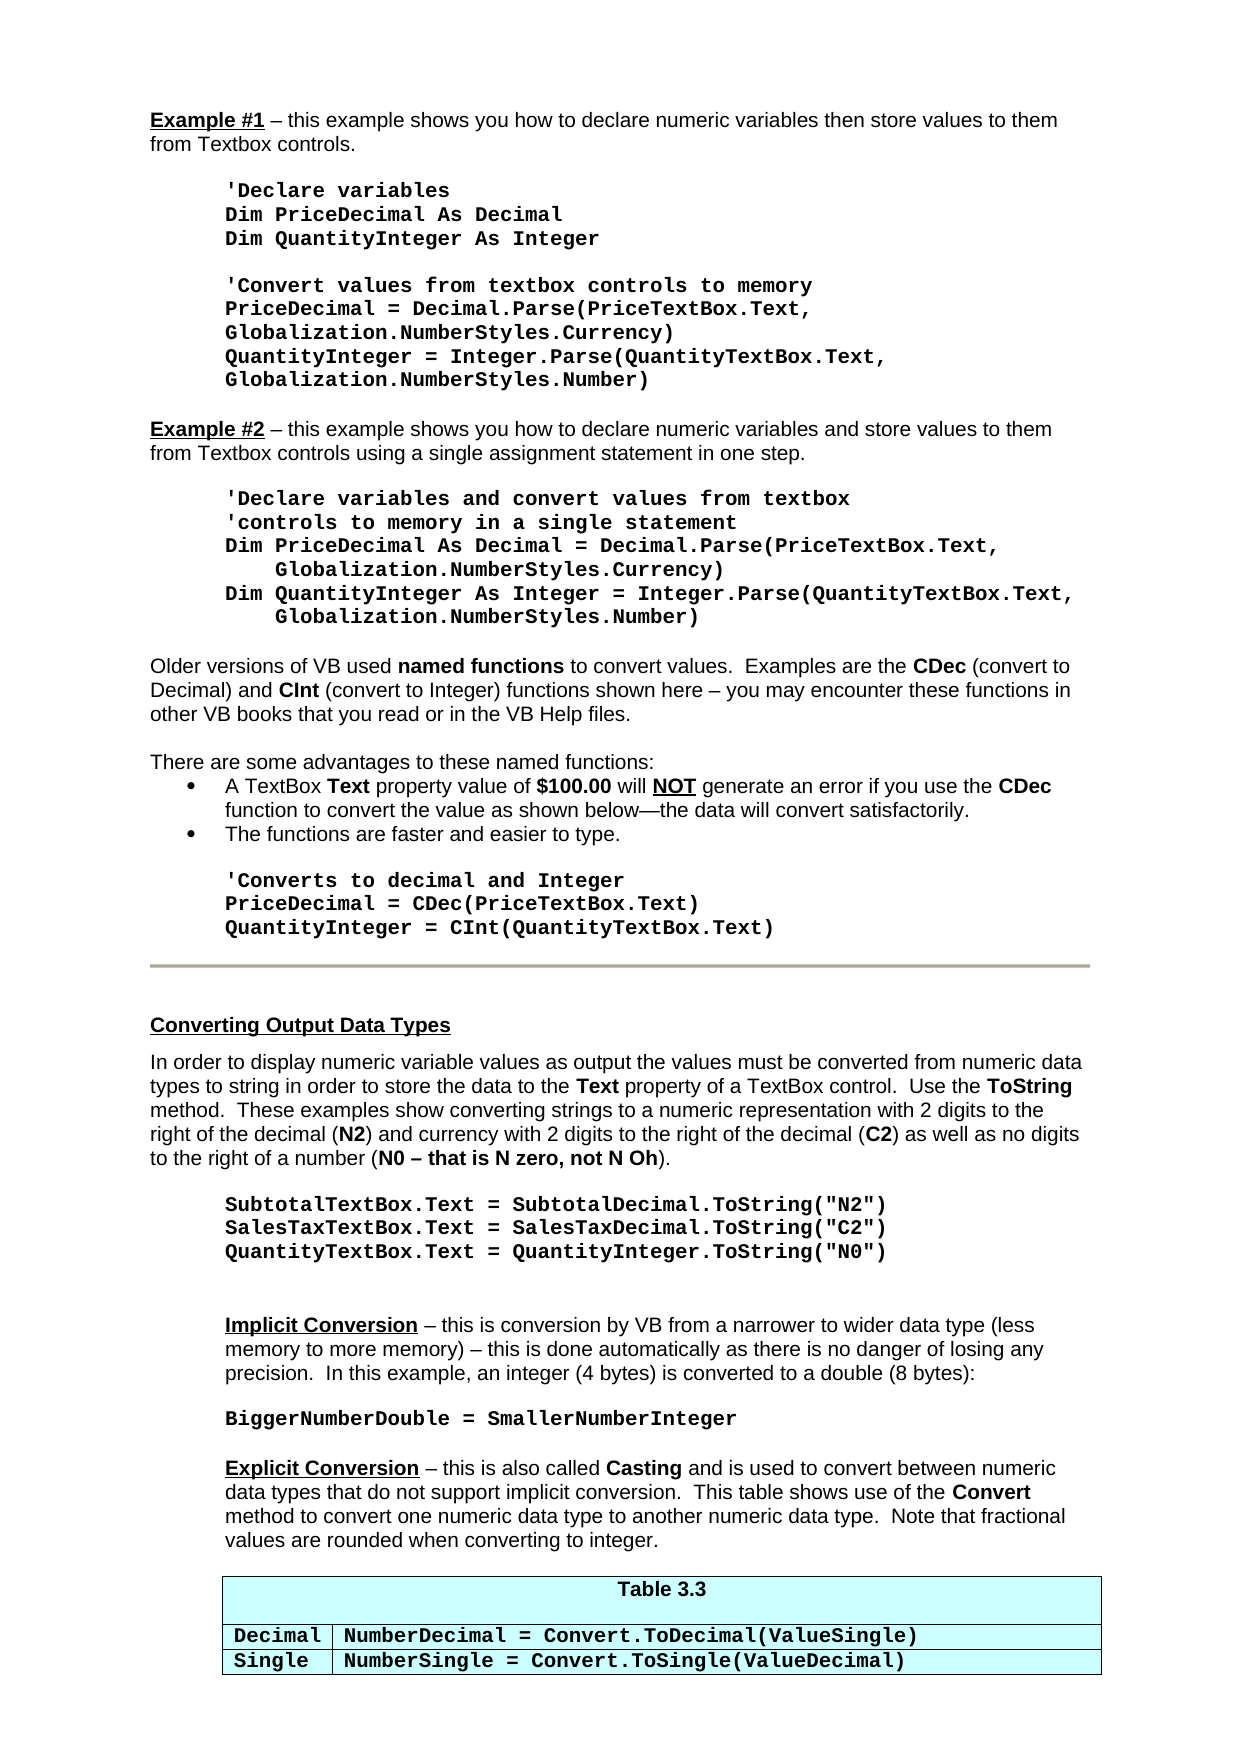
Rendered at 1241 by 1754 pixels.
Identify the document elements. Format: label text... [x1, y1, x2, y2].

text There are some advantages to these named functions: [150, 749, 1090, 773]
table_cell NumberSingle = Convert.ToSingle(ValueDecimal) [333, 1650, 1101, 1674]
text Converting Output Data Types [150, 1013, 1090, 1037]
text Dim QuantityInteger As Integer = Integer.Parse(QuantityTextBox.Text, [225, 583, 1090, 606]
text SubtotalTextBox.Text = SubtotalDecimal.ToString("N2") [225, 1193, 1090, 1217]
table_cell NumberDecimal = Convert.ToDecimal(ValueSingle) [333, 1625, 1101, 1649]
text 'Converts to decimal and Integer [225, 869, 1090, 893]
text SalesTaxTextBox.Text = SalesTaxDecimal.ToString("C2") [225, 1217, 1090, 1241]
text Older versions of VB used named functions to convert values. Examples are the CDec (convert to Decimal) and CInt (convert to Integer) functions shown here – you may encounter these functions in other VB books that you read or in the VB Help files. [150, 654, 1090, 726]
text Dim PriceDecimal As Decimal = Decimal.Parse(PriceTextBox.Text, [225, 536, 1090, 559]
list The functions are faster and easier to type. [187, 822, 1090, 846]
text PriceDecimal = CDec(PriceTextBox.Text) [225, 893, 1090, 917]
text Example #1 – this example shows you how to declare numeric variables then store values to them from Textbox controls. [150, 108, 1090, 156]
table_cell Decimal [223, 1625, 332, 1649]
text In order to display numeric variable values as output the values must be converted from numeric data types to string in order to store the data to the Text property of a TextBox control. Use the ToString method. These examples show converting strings to a numeric representation with 2 digits to the right of the decimal (N2) and currency with 2 digits to the right of the decimal (C2) as well as no digits to the right of a number (N0 – that is N zero, not N Oh). [150, 1050, 1090, 1169]
text Globalization.NumberStyles.Number) [225, 606, 1090, 630]
list A TextBox Text property value of $100.00 will NOT generate an error if you use the CDec function to convert the value as shown below—the data will convert satisfactorily. [187, 773, 1090, 822]
text 'Convert values from textbox controls to memory [225, 275, 1090, 298]
text QuantityInteger = CInt(QuantityTextBox.Text) [225, 917, 1090, 941]
text Globalization.NumberStyles.Currency) [225, 559, 1090, 583]
text BiggerNumberDouble = SmallerNumberInteger [225, 1408, 1090, 1432]
text Dim PriceDecimal As Decimal [225, 204, 1090, 227]
table_cell Single [223, 1650, 332, 1674]
text Explicit Conversion – this is also called Casting and is used to convert between numeric data types that do not support implicit conversion. This table shows use of the Convert method to convert one numeric data type to another numeric data type. Note that fractional values are rounded when converting to integer. [225, 1456, 1090, 1552]
text 'Declare variables and convert values from textbox [225, 488, 1090, 512]
text Implicit Conversion – this is conversion by VB from a narrower to wider data type (less memory to more memory) – this is done automatically as there is no danger of losing any precision. In this example, an integer (4 bytes) is converted to a double (8 bytes): [225, 1312, 1090, 1384]
table_header Table 3.3 [223, 1577, 1101, 1624]
text QuantityInteger = Integer.Parse(QuantityTextBox.Text, Globalization.NumberStyles.Number) [225, 346, 1090, 393]
text QuantityTextBox.Text = QuantityInteger.ToString("N0") [225, 1241, 1090, 1264]
text Dim QuantityInteger As Integer [225, 227, 1090, 251]
text 'controls to memory in a single statement [225, 512, 1090, 536]
text Example #2 – this example shows you how to declare numeric variables and store values to them from Textbox controls using a single assignment statement in one step. [150, 417, 1090, 464]
text PriceDecimal = Decimal.Parse(PriceTextBox.Text, Globalization.NumberStyles.Currency) [225, 298, 1090, 346]
text 'Declare variables [225, 180, 1090, 204]
